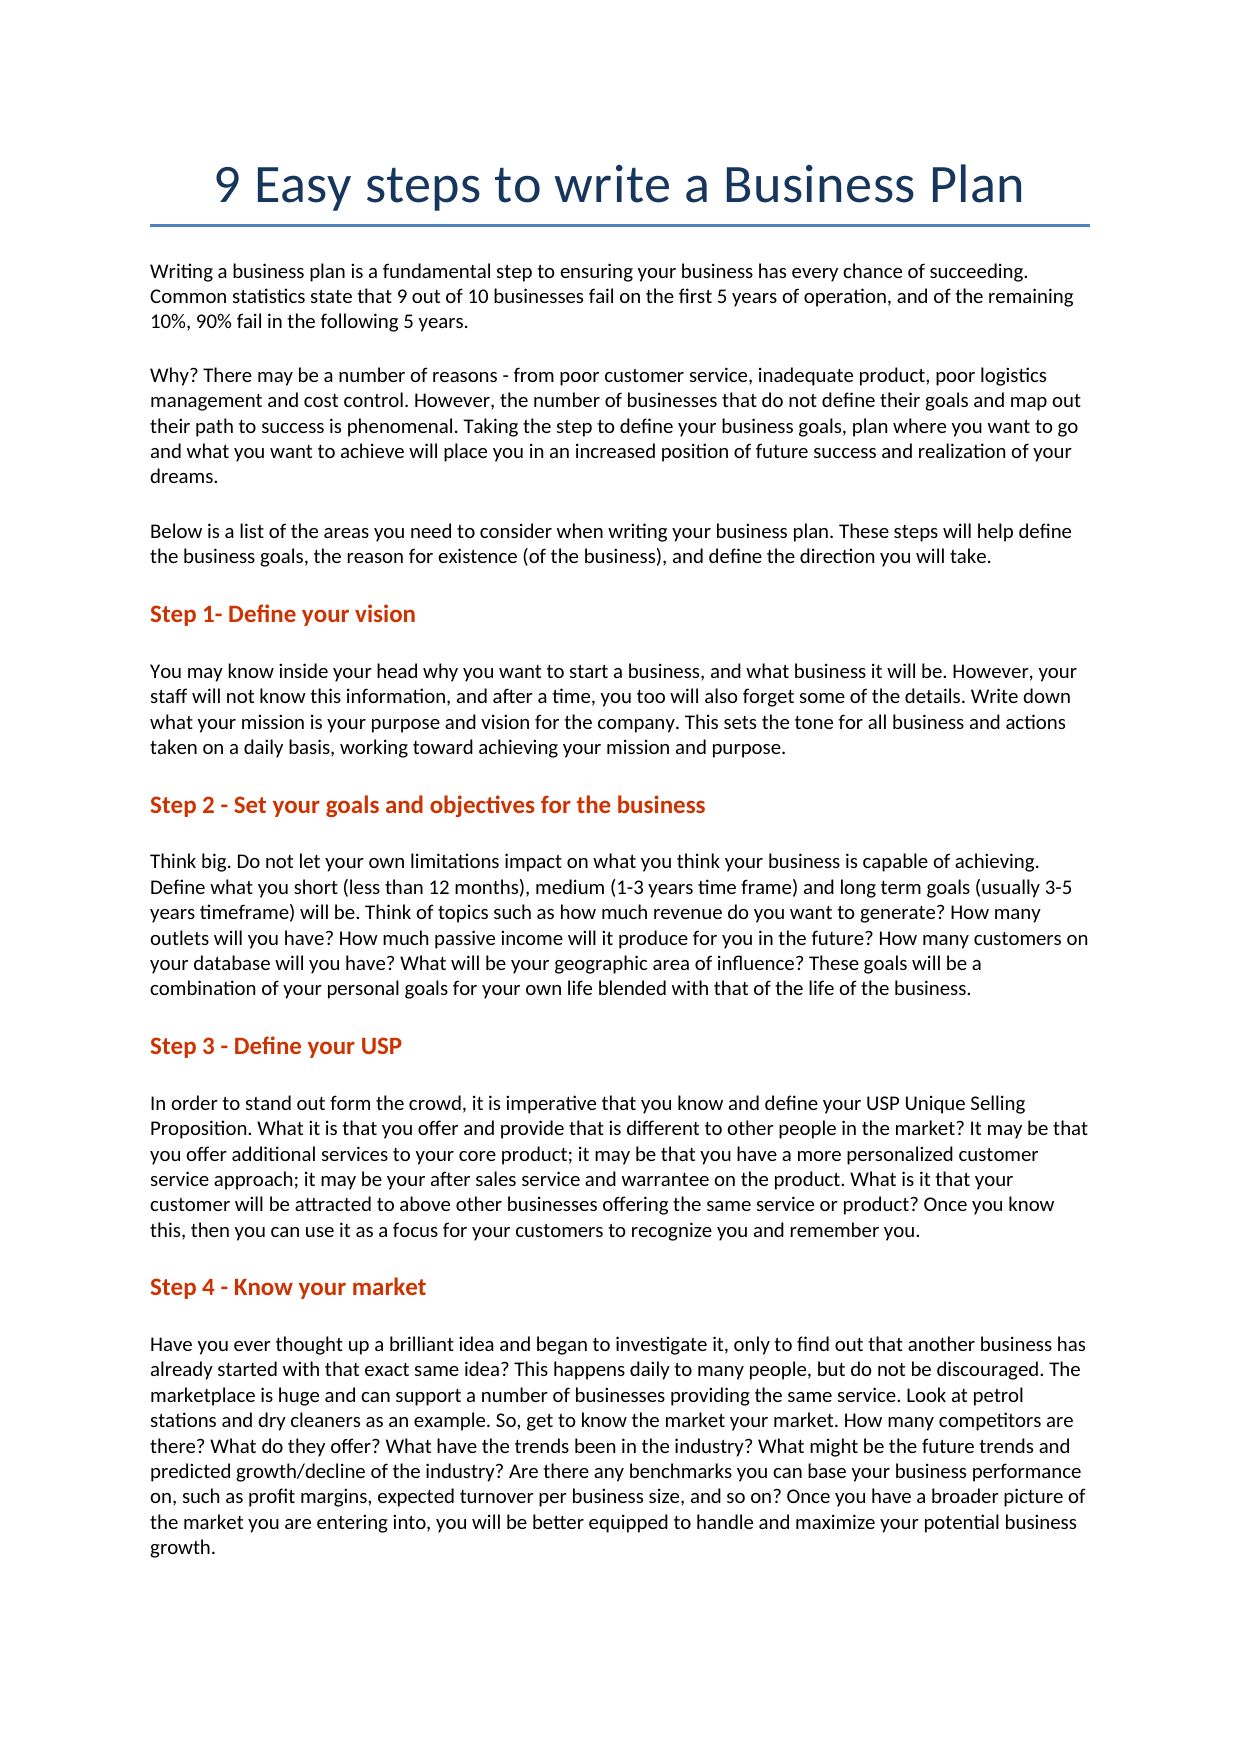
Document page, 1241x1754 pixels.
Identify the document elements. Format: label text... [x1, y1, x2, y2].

text You may know inside your head why you want to start a business, and what business it will be. However, your staff will not know this information, and after a time, you too will also forget some of the details. Write down what your mission is your purpose and vision for the company. This sets the tone for all business and actions taken on a daily basis, working toward achieving your mission and purpose. [150, 658, 1090, 760]
text Think big. Do not let your own limitations impact on what you think your business is capable of achieving. Define what you short (less than 12 months), medium (1-3 years time frame) and long term goals (usually 3-5 years timeframe) will be. Think of topics such as how much revenue do you want to generate? How many outlets will you have? How much passive income will it produce for you in the future? How many customers on your database will you have? What will be your geographic area of influence? These goals will be a combination of your personal goals for your own life blended with that of the life of the business. [150, 848, 1090, 1001]
text In order to stand out form the crowd, it is imperative that you know and define your USP Unique Selling Proposition. What it is that you offer and provide that is different to other people in the market? It may be that you offer additional services to your core product; it may be that you have a more personalized customer service approach; it may be your after sales service and warrantee on the product. What is it that your customer will be attracted to above other businesses offering the same service or product? Once you know this, then you can use it as a focus for your customers to recognize you and remember you. [150, 1090, 1090, 1242]
text Have you ever thought up a brilliant idea and began to investigate it, only to find out that another business has already started with that exact same idea? This happens daily to many people, but do not be discouraged. The marketplace is huge and can support a number of businesses providing the same service. Look at petrol stations and dry cleaners as an example. So, get to know the market your market. How many competitors are there? What do they offer? What have the trends been in the industry? What might be the future trends and predicted growth/decline of the industry? Are there any benchmarks you can base your business performance on, such as profit margins, expected turnover per business size, and so on? Once you have a broader picture of the market you are entering into, you will be better equipped to handle and maximize your potential business growth. [150, 1331, 1090, 1560]
text Step 1- Define your vision [150, 598, 1090, 629]
text Writing a business plan is a fundamental step to ensuring your business has every chance of succeeding. Common statistics state that 9 out of 10 businesses fail on the first 5 years of operation, and of the remaining 10%, 90% fail in the following 5 years. [150, 258, 1090, 362]
text Below is a list of the areas you need to consider when writing your business plan. These steps will help define the business goals, the reason for existence (of the business), and define the direction you will take. [150, 518, 1090, 569]
text Step 3 - Define your USP [150, 1030, 1090, 1061]
text Step 2 - Set your goals and objectives for the business [150, 789, 1090, 819]
text Step 4 - Know your market [150, 1272, 1090, 1302]
title 9 Easy steps to write a Business Plan [150, 150, 1090, 224]
text Why? There may be a number of reasons - from poor customer service, inadequate product, poor logistics management and cost control. However, the number of businesses that do not define their goals and map out their path to success is phenomenal. Taking the step to define your business goals, plan where you want to go and what you want to achieve will place you in an increased position of future success and realization of your dreams. [150, 362, 1090, 489]
